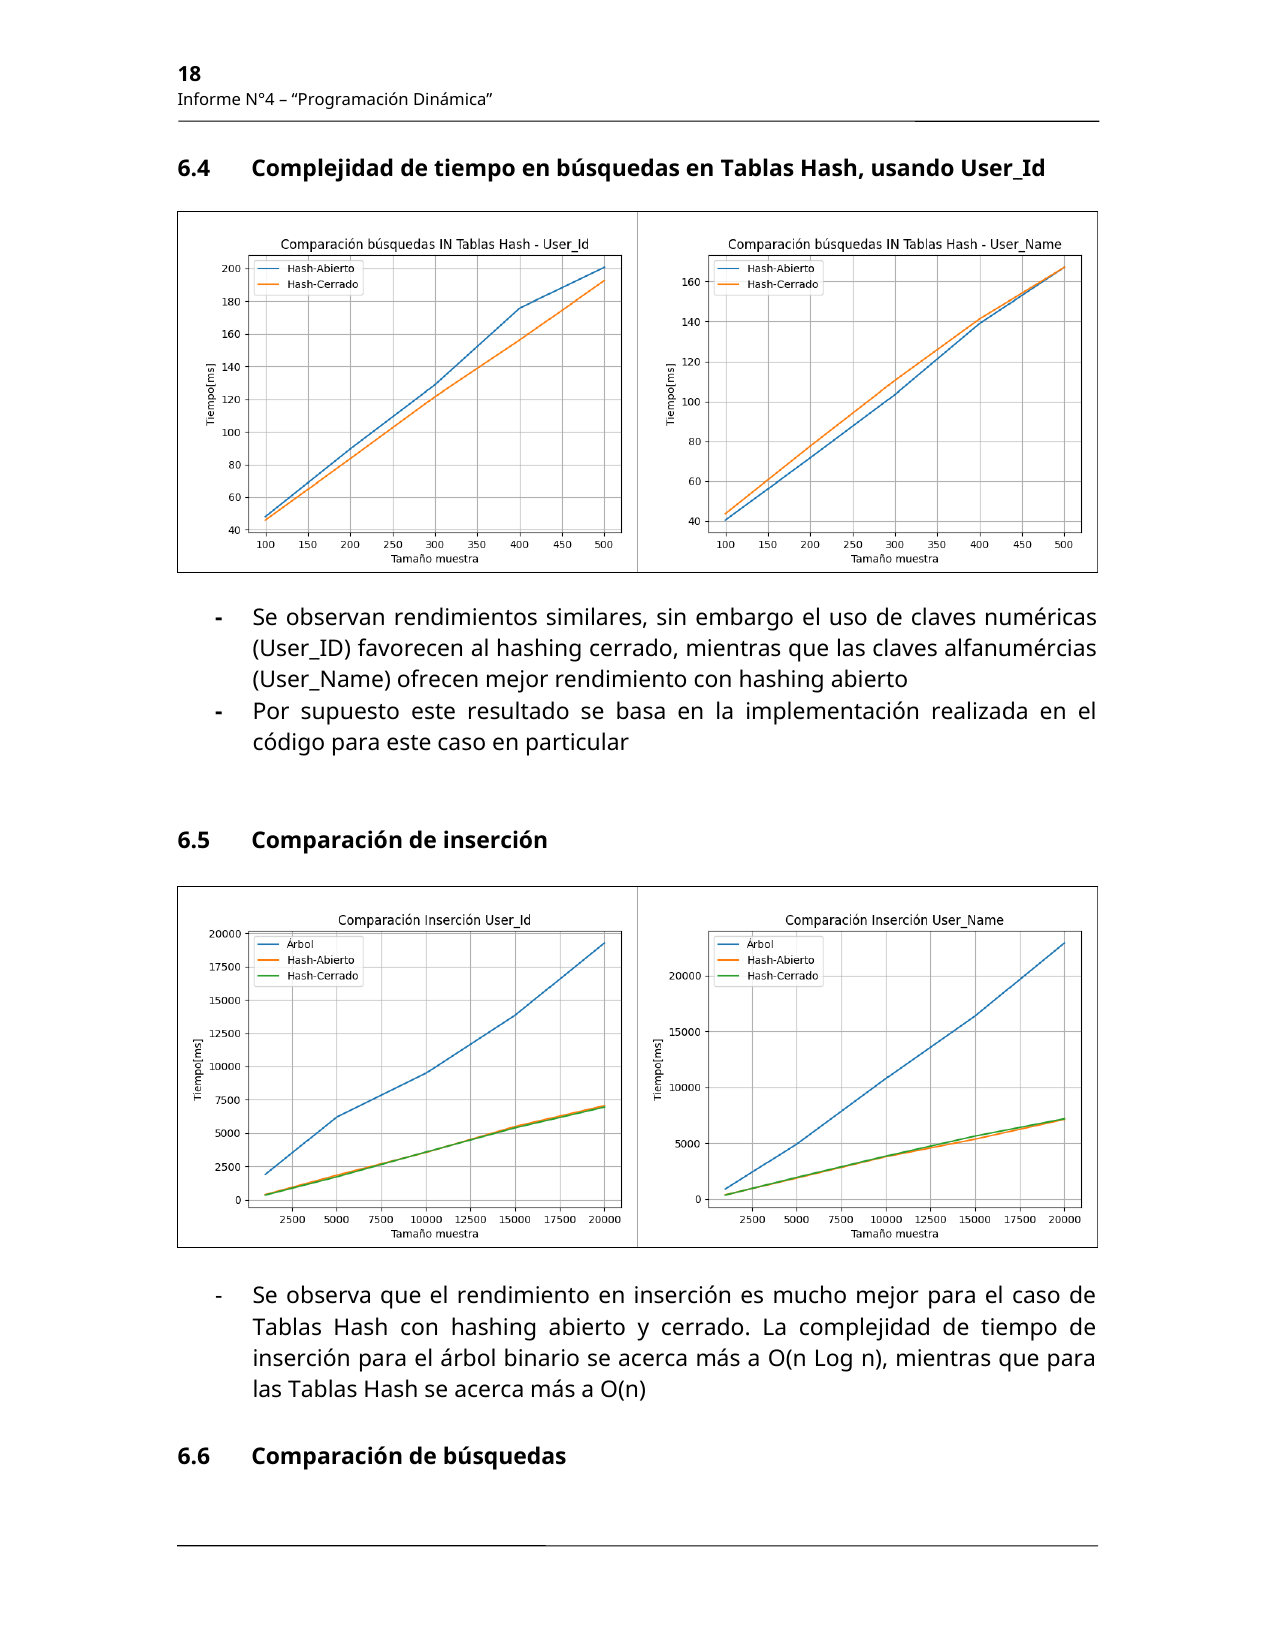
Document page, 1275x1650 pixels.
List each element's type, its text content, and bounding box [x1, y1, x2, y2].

table_header [178, 887, 188, 1247]
picture [648, 212, 1098, 572]
picture [648, 887, 1098, 1247]
table_header [178, 212, 188, 572]
table_header [638, 887, 648, 1247]
subtitle 6.6 Comparación de búsquedas [177, 1440, 1098, 1471]
subtitle 6.4 Complejidad de tiempo en búsquedas en Tablas Hash, usando User_Id [177, 152, 1098, 183]
subtitle 6.5 Comparación de inserción [177, 824, 1098, 855]
picture [188, 887, 638, 1247]
table_header [638, 212, 648, 572]
list Por supuesto este resultado se basa en la implementación realizada en el código para este caso en particular [215, 694, 1098, 757]
list Se observan rendimientos similares, sin embargo el uso de claves numéricas (User_ID) favorecen al hashing cerrado, mientras que las claves alfanumércias (User_Name) ofrecen mejor rendimiento con hashing abierto [215, 601, 1098, 694]
list Se observa que el rendimiento en inserción es mucho mejor para el caso de Tablas Hash con hashing abierto y cerrado. La complejidad de tiempo de inserción para el árbol binario se acerca más a O(n Log n), mientras que para las Tablas Hash se acerca más a O(n) [215, 1279, 1098, 1404]
picture [188, 212, 638, 572]
